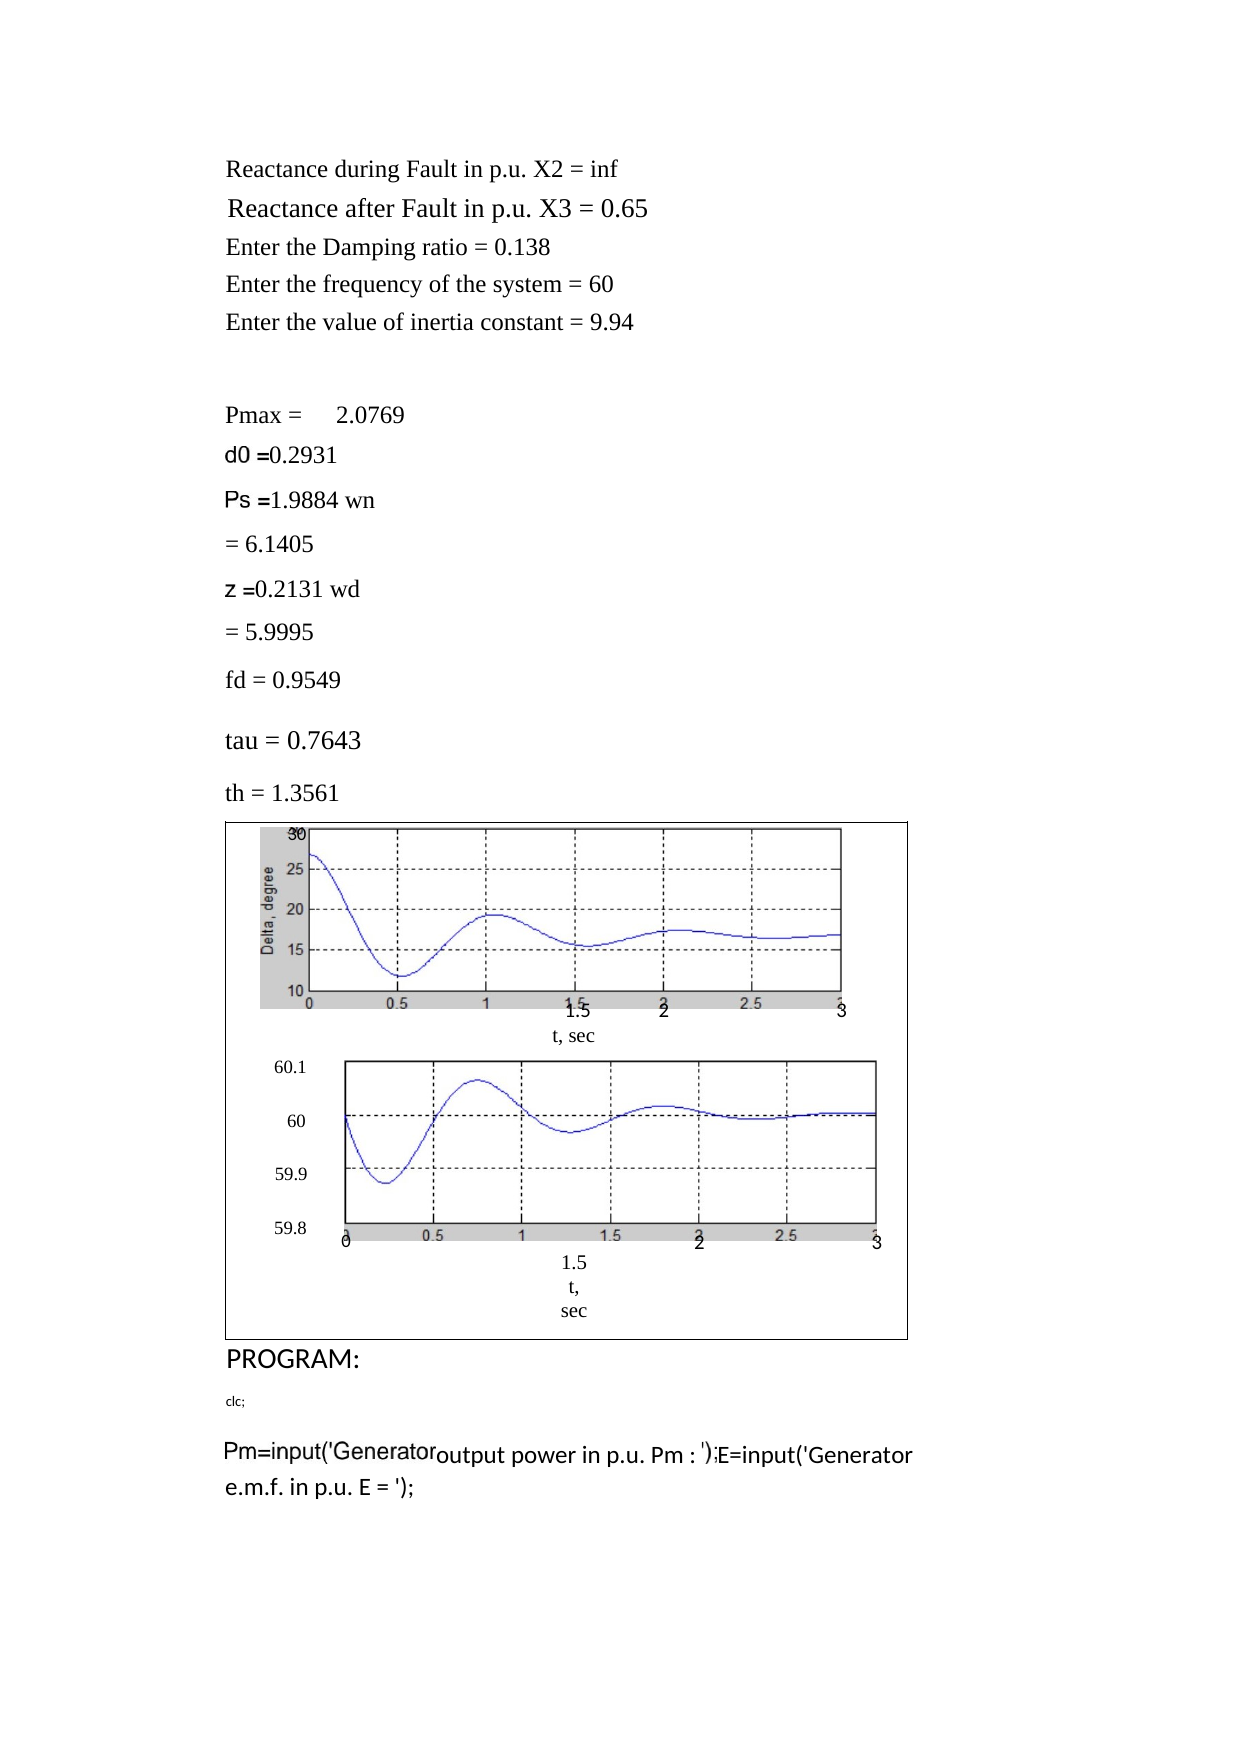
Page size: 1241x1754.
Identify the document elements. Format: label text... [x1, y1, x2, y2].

picture [225, 491, 270, 508]
picture [701, 1441, 717, 1464]
text output power in p.u. Pm : E=input('Generator e.m.f. in p.u. E = '); [225, 1439, 914, 1502]
picture [224, 1441, 436, 1464]
text th = 1.3561 [225, 778, 376, 807]
picture [225, 446, 269, 463]
text Reactance during Fault in p.u. X2 = inf [225, 154, 754, 183]
text 1.9884 wn = 6.1405 [225, 485, 376, 558]
text 0.2131 wd = 5.9995 [225, 574, 376, 646]
text fd = 0.9549 [225, 665, 376, 694]
text Enter the value of inertia constant = 9.94 [225, 307, 754, 336]
picture [260, 827, 842, 1009]
picture [225, 584, 255, 597]
text clc; [226, 1393, 1064, 1411]
text 0.2931 [225, 440, 376, 468]
table_header t, sec 60.1 60 59.9 59.8 1.5 t, sec [226, 823, 907, 1339]
picture [344, 1060, 877, 1241]
text Enter the Damping ratio = 0.138 [225, 232, 754, 261]
text PROGRAM: [226, 1340, 1064, 1376]
text Enter the frequency of the system = 60 [225, 269, 754, 298]
text tau = 0.7643 [225, 724, 1064, 755]
text Reactance after Fault in p.u. X3 = 0.65 [227, 192, 1064, 223]
text Pmax = 2.0769 [225, 400, 1064, 428]
